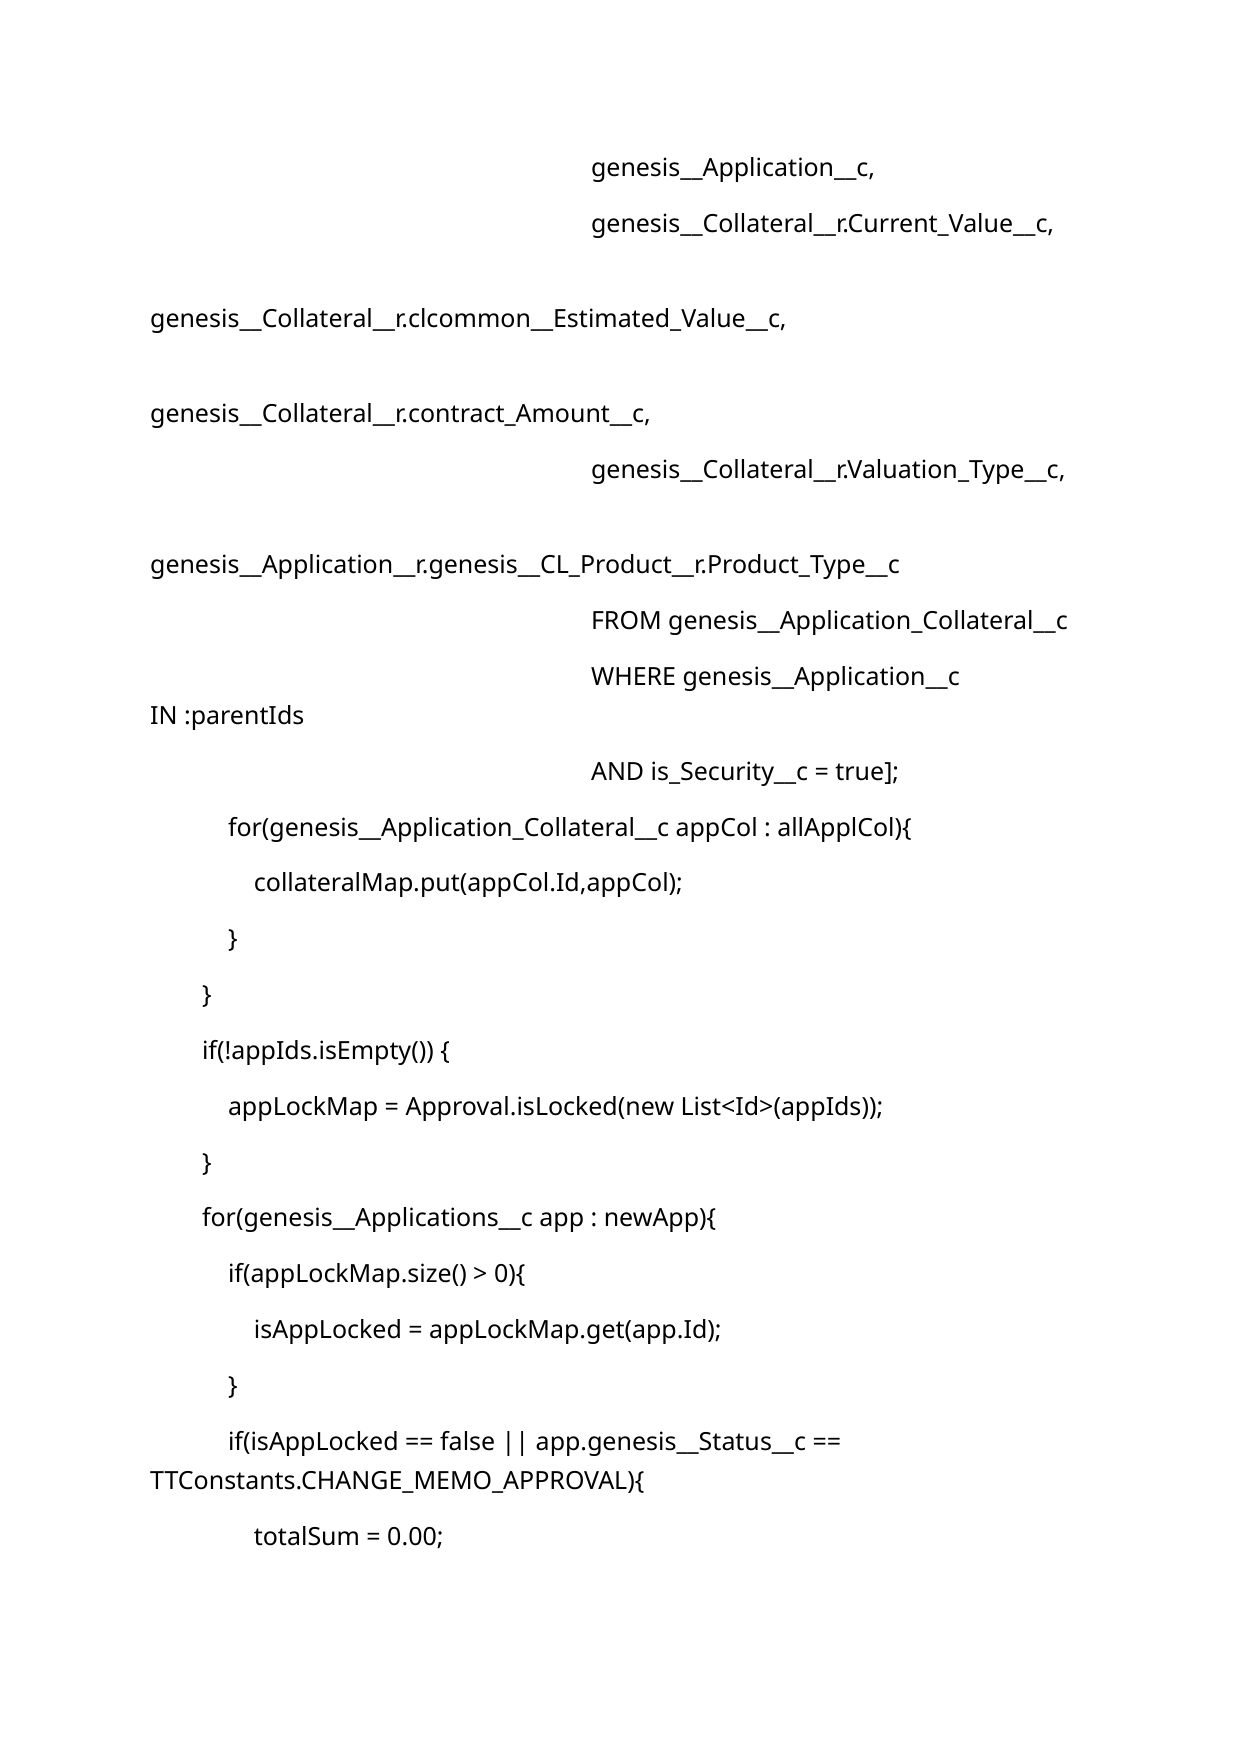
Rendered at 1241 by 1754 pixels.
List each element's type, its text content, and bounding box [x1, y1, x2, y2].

text genesis__Collateral__r.clcommon__Estimated_Value__c, [150, 262, 1090, 335]
text AND is_Security__c = true]; [150, 753, 1090, 787]
text FROM genesis__Application_Collateral__c [150, 602, 1090, 637]
text totalSum = 0.00; [150, 1518, 1090, 1552]
text if(!appIds.isEmpty()) { [150, 1032, 1090, 1067]
text genesis__Collateral__r.Current_Value__c, [150, 206, 1090, 240]
text } [150, 1367, 1090, 1402]
text if(appLockMap.size() > 0){ [150, 1256, 1090, 1290]
text genesis__Application__r.genesis__CL_Product__r.Product_Type__c [150, 507, 1090, 581]
text } [150, 921, 1090, 955]
text genesis__Collateral__r.contract_Amount__c, [150, 357, 1090, 430]
text appLockMap = Approval.isLocked(new List<Id>(appIds)); [150, 1088, 1090, 1122]
text for(genesis__Application_Collateral__c appCol : allApplCol){ [150, 809, 1090, 843]
text isAppLocked = appLockMap.get(app.Id); [150, 1312, 1090, 1346]
text genesis__Collateral__r.Valuation_Type__c, [150, 452, 1090, 486]
text WHERE genesis__Application__c IN :parentIds [150, 658, 1090, 732]
text genesis__Application__c, [150, 150, 1090, 184]
text } [150, 1144, 1090, 1178]
text if(isAppLocked == false || app.genesis__Status__c == TTConstants.CHANGE_MEMO_APPROVAL){ [150, 1423, 1090, 1497]
text } [150, 977, 1090, 1011]
text collateralMap.put(appCol.Id,appCol); [150, 865, 1090, 899]
text for(genesis__Applications__c app : newApp){ [150, 1200, 1090, 1234]
